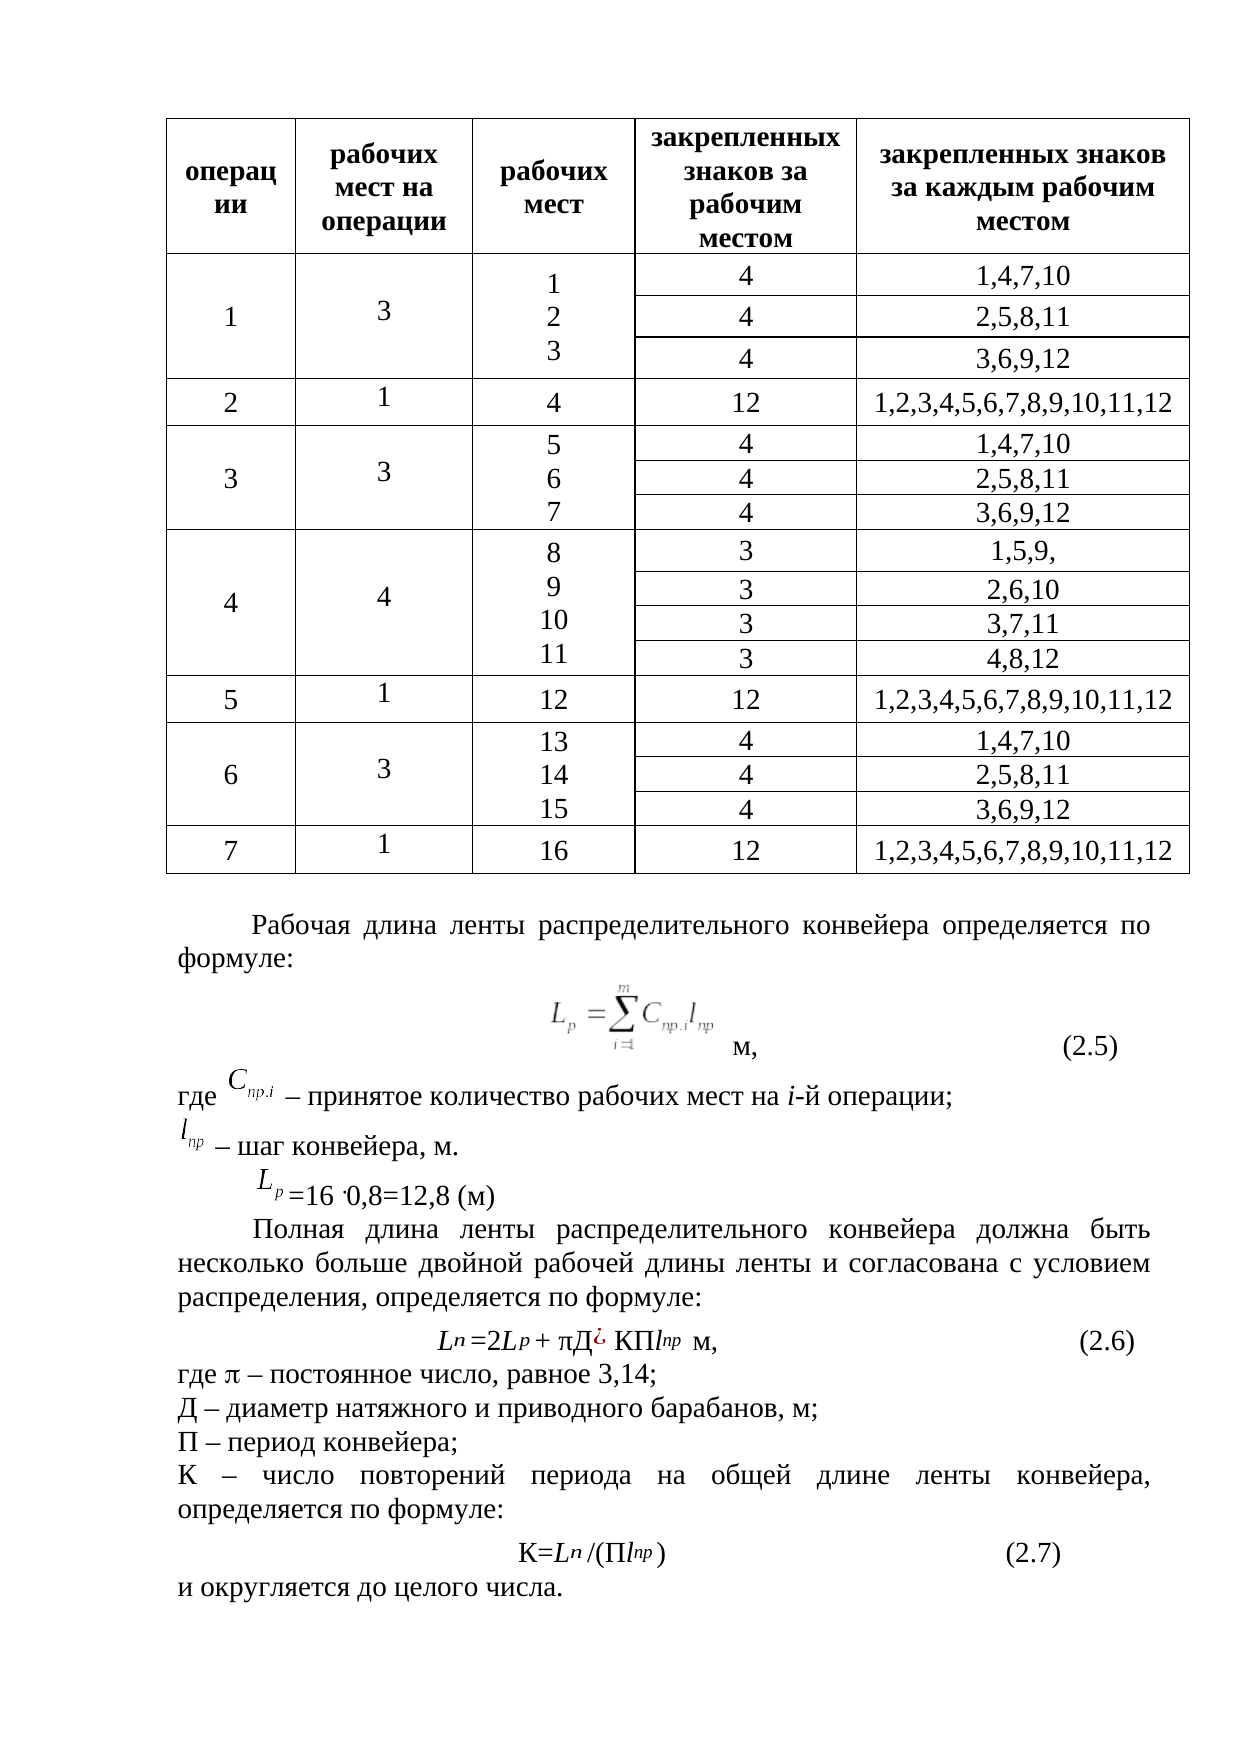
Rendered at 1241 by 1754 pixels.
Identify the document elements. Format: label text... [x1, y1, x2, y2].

text и округляется до целого числа. [177, 1569, 1152, 1602]
table_cell 4 [636, 426, 856, 460]
table_cell 4 [473, 379, 634, 425]
table_cell 4 [636, 723, 856, 756]
table_cell 3,6,9,12 [857, 792, 1189, 825]
table_cell 3 [636, 530, 856, 571]
text К – число повторений периода на общей длине ленты конвейера, определяется по формуле: [177, 1457, 1152, 1524]
table_cell 4 [296, 530, 472, 674]
table_cell 4 [636, 495, 856, 529]
table_cell 3 [636, 572, 856, 605]
table_cell 1,4,7,10 [857, 426, 1189, 460]
text Полная длина ленты распределительного конвейера должна быть несколько больше двойной рабочей длины ленты и согласована с условием распределения, определяется по формуле: [177, 1212, 1152, 1312]
text где – принятое количество рабочих мест на i-й операции; [177, 1062, 1152, 1112]
table_cell 3,7,11 [857, 606, 1189, 640]
table_cell 12 [636, 676, 856, 722]
table_cell 6 [167, 723, 295, 825]
table_cell 1 [167, 254, 295, 378]
table_cell 1 [296, 379, 472, 425]
table_cell 12 [473, 676, 634, 722]
table_cell 1,5,9, [857, 530, 1189, 571]
table_cell 4 [636, 757, 856, 791]
text где – постоянное число, равное 3,14; [177, 1357, 1152, 1390]
table_cell 5 6 7 [473, 426, 634, 529]
table_cell 3 [296, 723, 472, 825]
table_cell 1,2,3,4,5,6,7,8,9,10,11,12 [857, 826, 1189, 872]
table_cell 2,5,8,11 [857, 757, 1189, 791]
text L=2L+ πДКПl м, (2.6) [397, 1312, 1152, 1357]
text К=L/(Пl) (2.7) [177, 1524, 1152, 1569]
table_cell 12 [636, 379, 856, 425]
table_cell 4 [636, 792, 856, 825]
table_cell 4 [636, 254, 856, 295]
text м, (2.5) [471, 974, 1152, 1062]
table_cell 4 [167, 530, 295, 674]
table_cell 12 [636, 826, 856, 872]
table_cell 1,2,3,4,5,6,7,8,9,10,11,12 [857, 676, 1189, 722]
table_cell 3 [636, 606, 856, 640]
table_cell 8 9 10 11 [473, 530, 634, 674]
table_cell 1,2,3,4,5,6,7,8,9,10,11,12 [857, 379, 1189, 425]
text Рабочая длина ленты распределительного конвейера определяется по формуле: [177, 907, 1152, 974]
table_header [636, 119, 856, 253]
table_header № операции [167, 119, 295, 253]
text П – период конвейера; [177, 1424, 1152, 1457]
table_cell 2,5,8,11 [857, 461, 1189, 494]
table_cell 1,4,7,10 [857, 254, 1189, 295]
table_cell 3 [296, 254, 472, 378]
table_cell 13 14 15 [473, 723, 634, 825]
table_cell 7 [167, 826, 295, 872]
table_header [857, 119, 1189, 253]
table_cell 2 [167, 379, 295, 425]
table_cell 4 [636, 296, 856, 336]
table_cell 2,5,8,11 [857, 296, 1189, 336]
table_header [296, 119, 472, 253]
table_cell 1 [296, 676, 472, 722]
table_cell 1 [296, 826, 472, 872]
table_cell 3,6,9,12 [857, 338, 1189, 378]
table_cell 3 [296, 426, 472, 529]
table_cell 4,8,12 [857, 641, 1189, 674]
table_cell 2,6,10 [857, 572, 1189, 605]
table_cell 16 [473, 826, 634, 872]
text Д – диаметр натяжного и приводного барабанов, м; [177, 1390, 1152, 1424]
text =160,8=12,8 (м) [177, 1162, 1152, 1212]
table_cell 3 [636, 641, 856, 674]
table_header Номера рабочих мест [473, 119, 634, 253]
table_cell 1,4,7,10 [857, 723, 1189, 756]
table_cell 3 [167, 426, 295, 529]
table_cell 5 [167, 676, 295, 722]
table_cell 1 2 3 [473, 254, 634, 378]
text – шаг конвейера, м. [177, 1112, 1152, 1162]
table_cell 4 [636, 461, 856, 494]
table_cell 3,6,9,12 [857, 495, 1189, 529]
table_cell 4 [636, 338, 856, 378]
